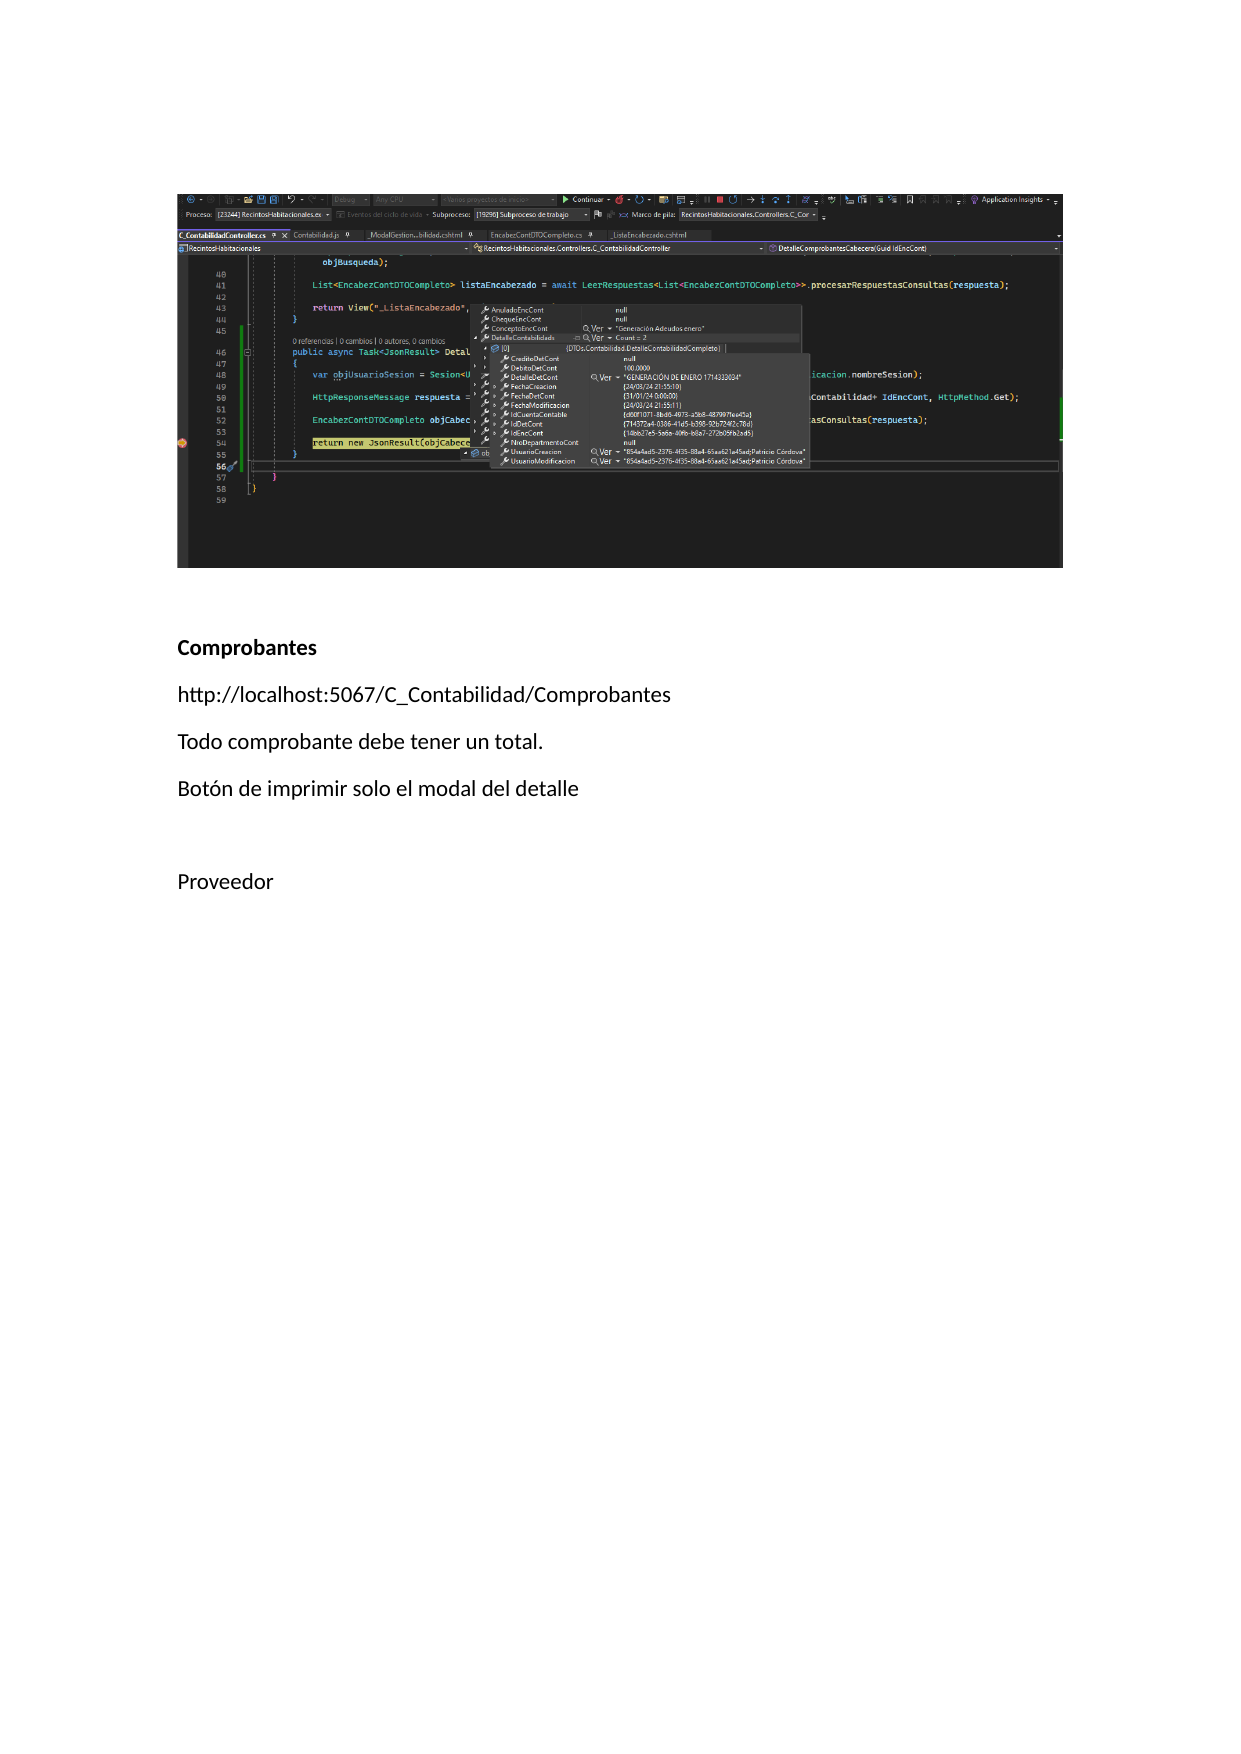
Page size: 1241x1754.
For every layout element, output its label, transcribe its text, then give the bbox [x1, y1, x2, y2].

text Proveedor [177, 867, 1063, 895]
text http://localhost:5067/C_Contabilidad/Comprobantes [177, 680, 1063, 708]
text Todo comprobante debe tener un total. [177, 727, 1063, 755]
text Comprobantes [177, 633, 1063, 661]
picture [177, 194, 1063, 568]
text Botón de imprimir solo el modal del detalle [177, 774, 1063, 802]
